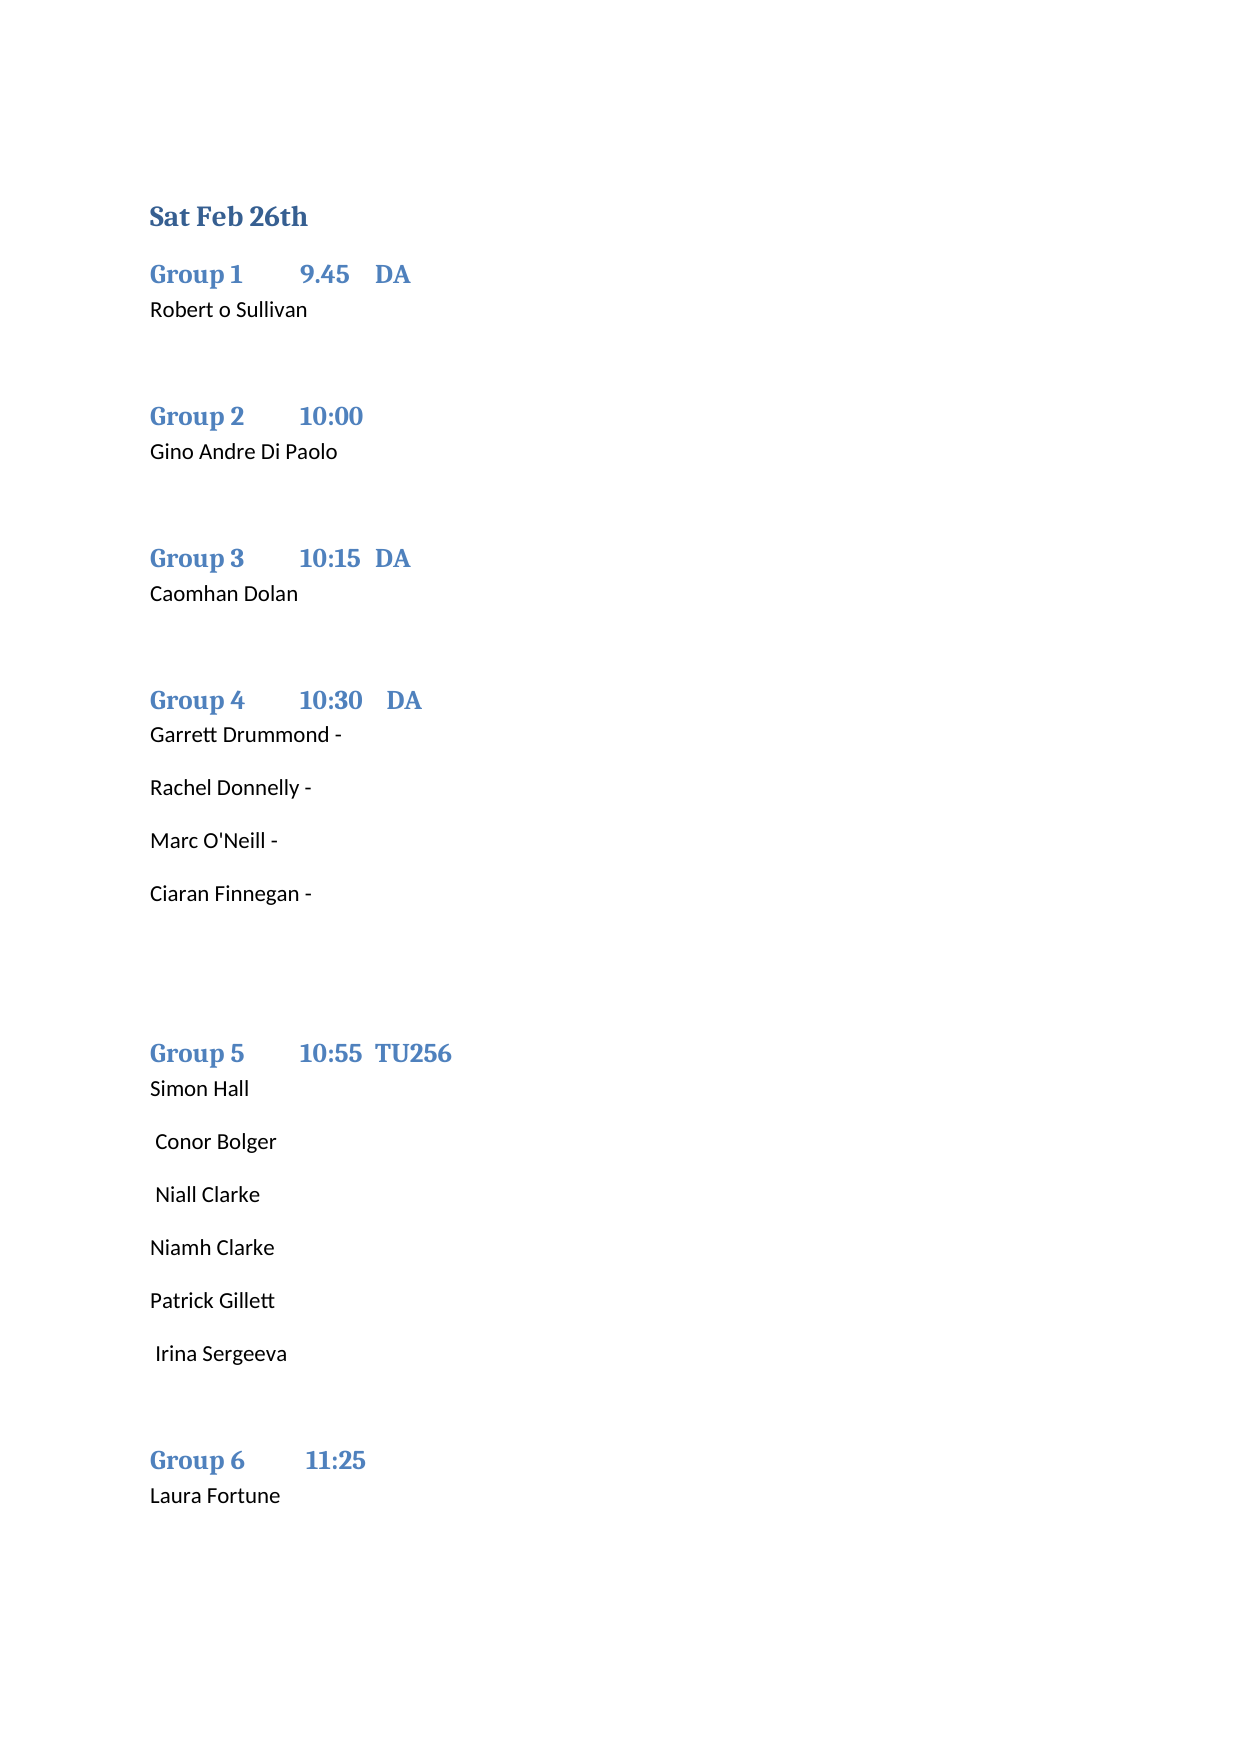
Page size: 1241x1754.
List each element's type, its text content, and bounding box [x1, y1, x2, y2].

subtitle Group 2 10:00 [150, 401, 1090, 432]
text Gino Andre Di Paolo [150, 437, 1090, 465]
text Garrett Drummond - [150, 720, 1090, 748]
subtitle Group 3 10:15 DA [150, 543, 1090, 574]
text Simon Hall [150, 1074, 1090, 1102]
text Conor Bolger [150, 1127, 1090, 1155]
text Laura Fortune [150, 1481, 1090, 1509]
text Niall Clarke [150, 1180, 1090, 1208]
subtitle Sat Feb 26th [150, 200, 1090, 233]
subtitle Group 6 11:25 [150, 1445, 1090, 1477]
text Marc O'Neill - [150, 826, 1090, 854]
text Patrick Gillett [150, 1286, 1090, 1314]
text Niamh Clarke [150, 1233, 1090, 1261]
text Irina Sergeeva [150, 1339, 1090, 1367]
text Caomhan Dolan [150, 579, 1090, 607]
text Rachel Donnelly - [150, 773, 1090, 801]
text Robert o Sullivan [150, 295, 1090, 323]
text Ciaran Finnegan - [150, 879, 1090, 907]
subtitle Group 4 10:30 DA [150, 685, 1090, 716]
subtitle Group 5 10:55 TU256 [150, 1038, 1090, 1070]
subtitle Group 1 9.45 DA [150, 259, 1090, 291]
